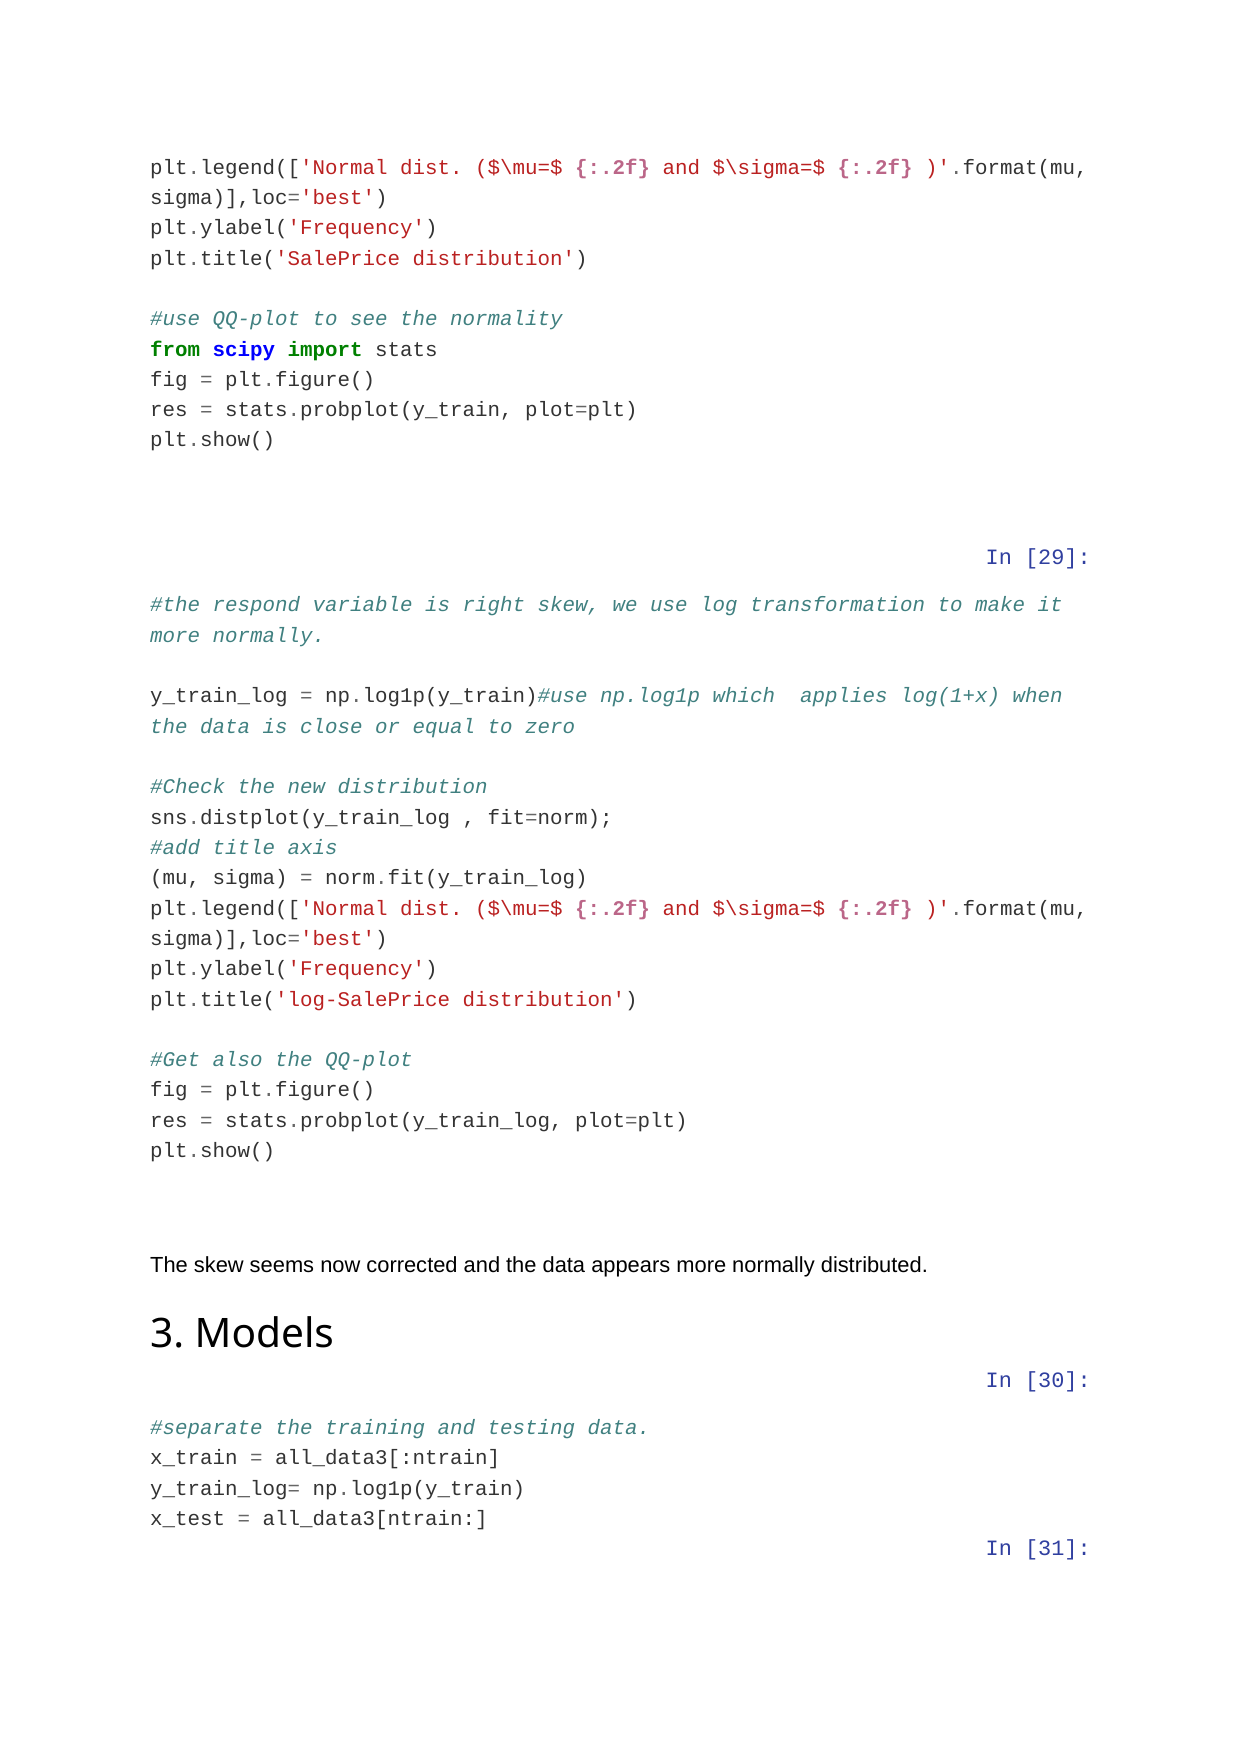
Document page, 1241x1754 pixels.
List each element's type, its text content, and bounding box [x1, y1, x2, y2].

text res = stats.probplot(y_train, plot=plt) [150, 392, 1090, 423]
text res = stats.probplot(y_train_log, plot=plt) [150, 1103, 1090, 1133]
text fig = plt.figure() [150, 362, 1090, 392]
text from scipy import stats [150, 332, 1090, 362]
text In [30]: [150, 1363, 1090, 1394]
text sns.distplot(y_train_log , fit=norm); [150, 800, 1090, 830]
text #the respond variable is right skew, we use log transformation to make it more normally. [150, 588, 1090, 648]
text fig = plt.figure() [150, 1073, 1090, 1103]
text y_train_log= np.log1p(y_train) [150, 1471, 1090, 1501]
subtitle 3. Models [150, 1304, 1090, 1359]
text #Check the new distribution [150, 770, 1090, 800]
text In [29]: [150, 541, 1090, 571]
text plt.title('SalePrice distribution') [150, 241, 1090, 271]
text plt.show() [150, 1133, 1090, 1164]
text #separate the training and testing data. [150, 1410, 1090, 1441]
text (mu, sigma) = norm.fit(y_train_log) [150, 861, 1090, 891]
text x_test = all_data3[ntrain:] [150, 1501, 1090, 1532]
text plt.legend(['Normal dist. ($\mu=$ {:.2f} and $\sigma=$ {:.2f} )'.format(mu, sigma)],loc='best') [150, 891, 1090, 952]
text plt.title('log-SalePrice distribution') [150, 982, 1090, 1012]
text plt.legend(['Normal dist. ($\mu=$ {:.2f} and $\sigma=$ {:.2f} )'.format(mu, sigma)],loc='best') [150, 150, 1090, 211]
text #add title axis [150, 830, 1090, 861]
text The skew seems now corrected and the data appears more normally distributed. [150, 1251, 1090, 1277]
text plt.ylabel('Frequency') [150, 211, 1090, 241]
text plt.show() [150, 423, 1090, 453]
text #use QQ-plot to see the normality [150, 302, 1090, 332]
text x_train = all_data3[:ntrain] [150, 1441, 1090, 1471]
text y_train_log = np.log1p(y_train)#use np.log1p which applies log(1+x) when the data is close or equal to zero [150, 679, 1090, 739]
text #Get also the QQ-plot [150, 1042, 1090, 1073]
text In [31]: [150, 1532, 1090, 1562]
text plt.ylabel('Frequency') [150, 952, 1090, 982]
